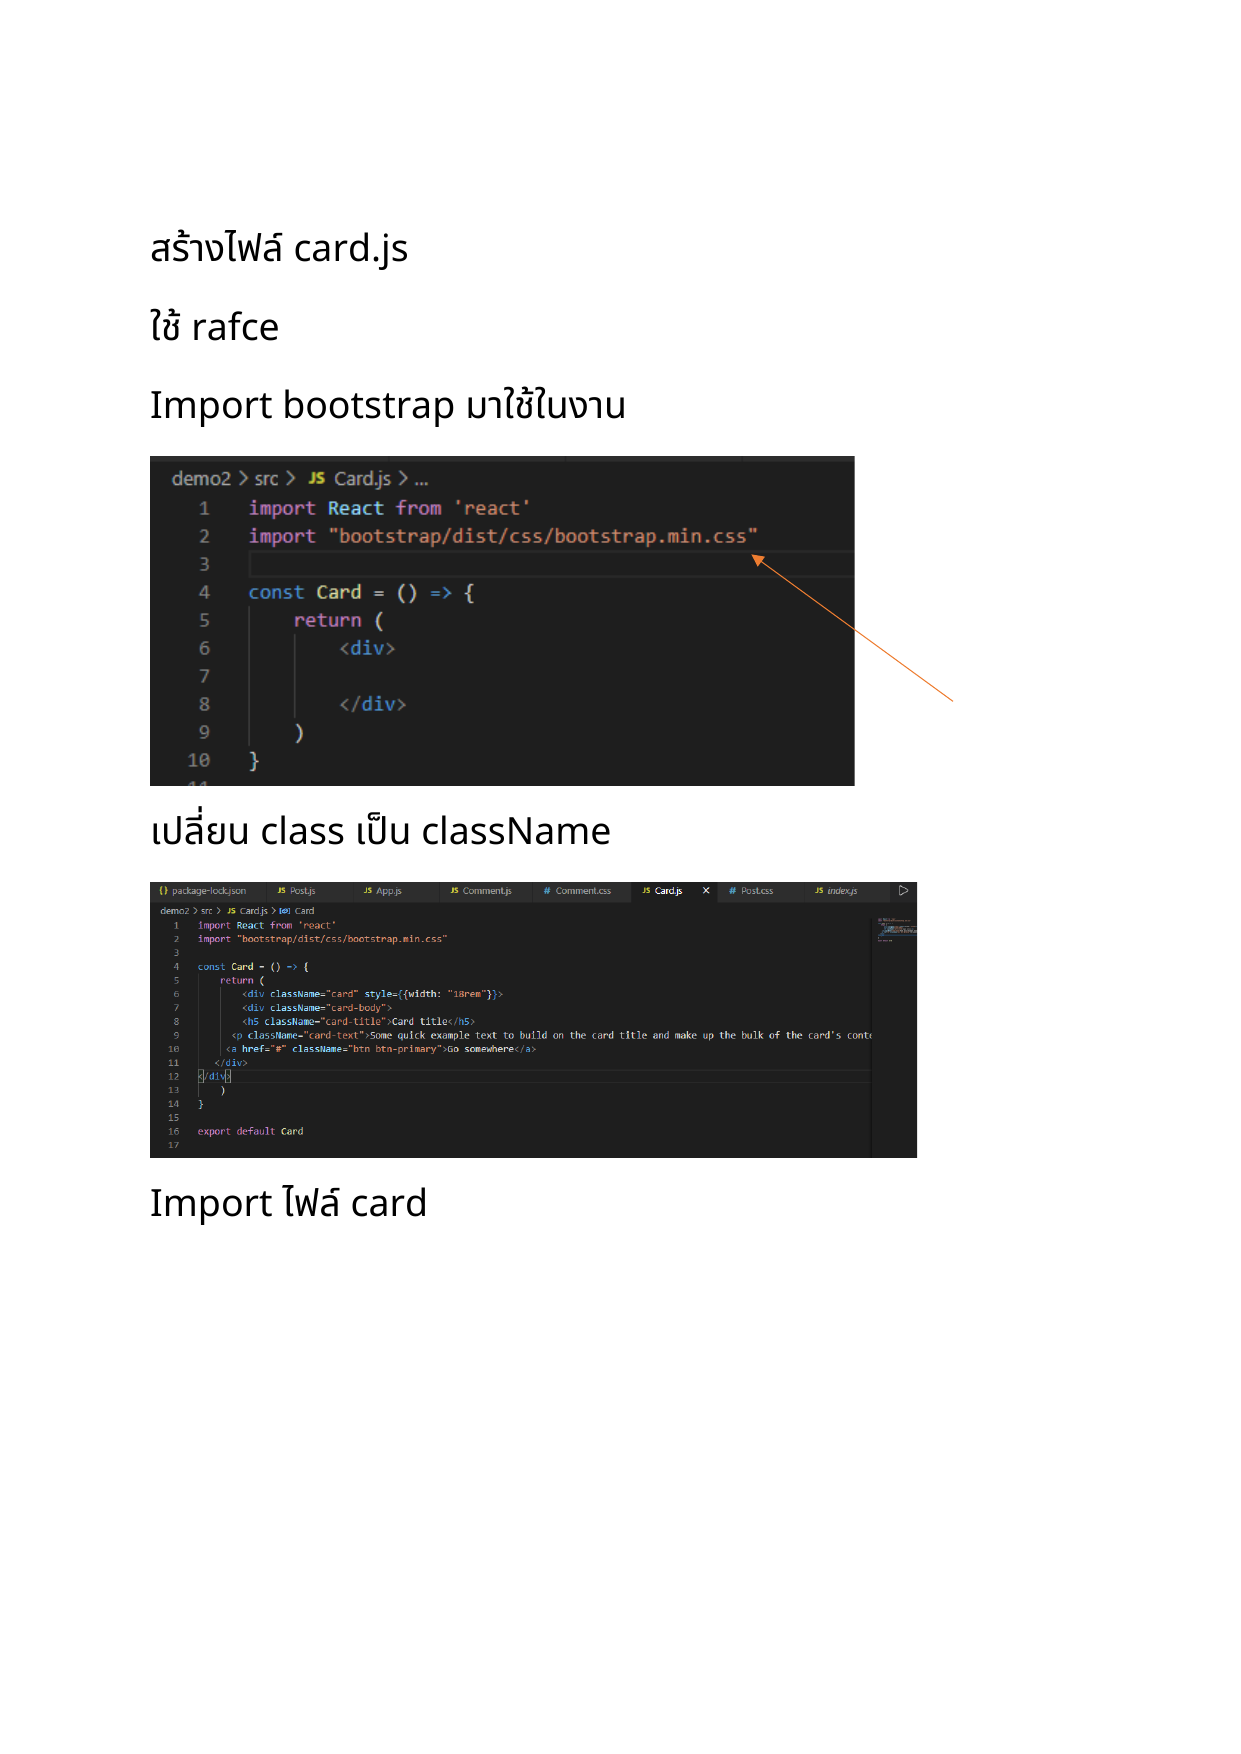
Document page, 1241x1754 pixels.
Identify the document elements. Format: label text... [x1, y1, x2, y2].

picture [150, 882, 918, 1158]
text Import bootstrap มาใช้ในงาน [150, 378, 1090, 435]
text สร้างไฟล์ card.js [150, 222, 1090, 279]
text ใช้ rafce [150, 300, 1090, 357]
text Import ไฟล์ card [150, 1176, 1090, 1233]
text เปลี่ยน class เป็น className [150, 804, 1090, 861]
picture [150, 456, 855, 786]
